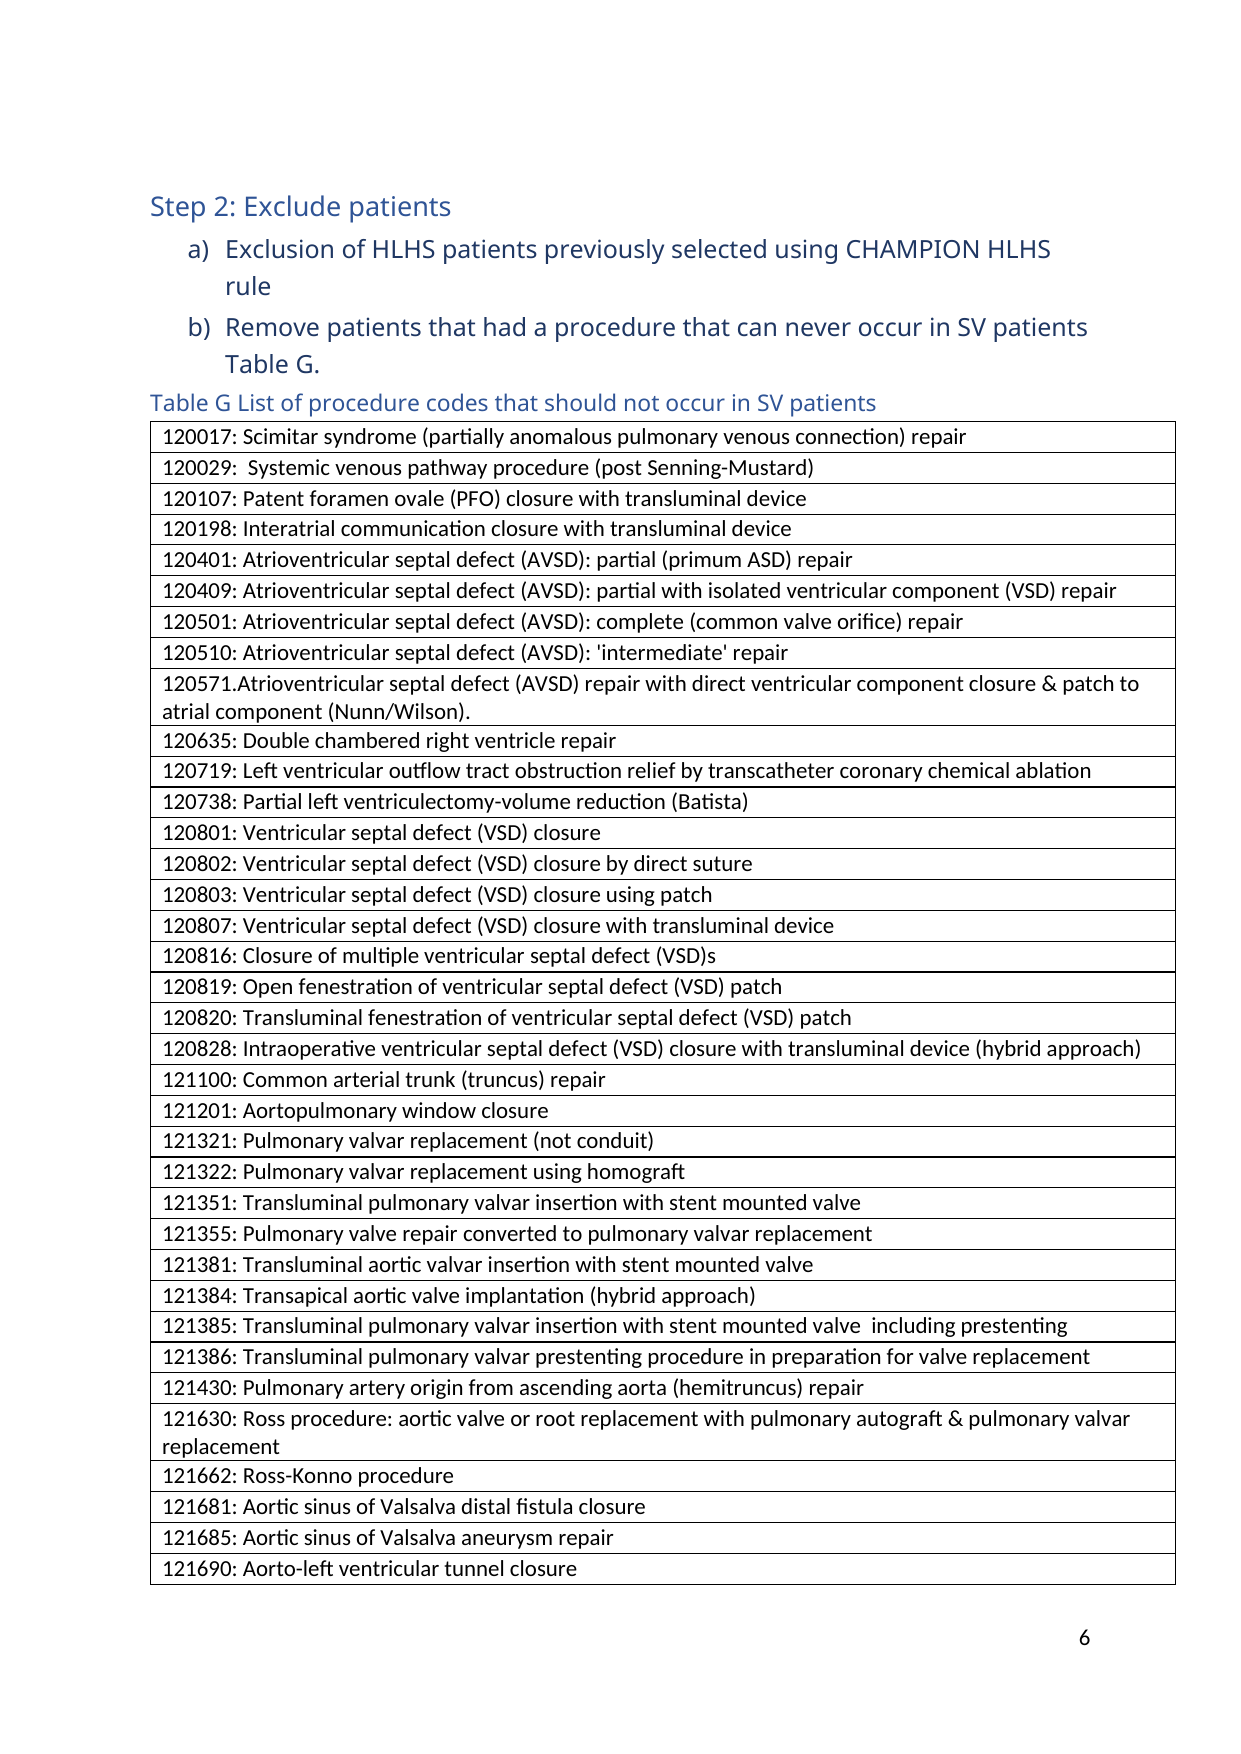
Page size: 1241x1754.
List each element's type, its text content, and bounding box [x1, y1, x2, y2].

table_cell 121381: Transluminal aortic valvar insertion with stent mounted valve [151, 1250, 1175, 1280]
table_cell 121630: Ross procedure: aortic valve or root replacement with pulmonary autograft & pulmonary valvar replacement [151, 1404, 1175, 1460]
table_cell 120801: Ventricular septal defect (VSD) closure [151, 818, 1175, 848]
table_cell 120719: Left ventricular outflow tract obstruction relief by transcatheter coronary chemical ablation [151, 757, 1175, 786]
subtitle Exclusion of HLHS patients previously selected using CHAMPION HLHS rule [187, 232, 1090, 303]
table_cell 120107: Patent foramen ovale (PFO) closure with transluminal device [151, 484, 1175, 513]
table_cell 120198: Interatrial communication closure with transluminal device [151, 515, 1175, 544]
subtitle Step 2: Exclude patients [150, 188, 1090, 225]
table_cell 121100: Common arterial trunk (truncus) repair [151, 1065, 1175, 1095]
table_cell 120828: Intraoperative ventricular septal defect (VSD) closure with transluminal device (hybrid approach) [151, 1034, 1175, 1064]
table_cell 121201: Aortopulmonary window closure [151, 1096, 1175, 1126]
table_cell 120820: Transluminal fenestration of ventricular septal defect (VSD) patch [151, 1003, 1175, 1033]
table_cell 121685: Aortic sinus of Valsalva aneurysm repair [151, 1523, 1175, 1553]
table_cell 121681: Aortic sinus of Valsalva distal fistula closure [151, 1492, 1175, 1522]
subtitle Remove patients that had a procedure that can never occur in SV patients Table G. [187, 309, 1090, 380]
table_cell 120738: Partial left ventriculectomy-volume reduction (Batista) [151, 788, 1175, 817]
table_cell 121355: Pulmonary valve repair converted to pulmonary valvar replacement [151, 1219, 1175, 1249]
table_cell 120401: Atrioventricular septal defect (AVSD): partial (primum ASD) repair [151, 545, 1175, 575]
table_cell 121322: Pulmonary valvar replacement using homograft [151, 1158, 1175, 1187]
table_cell 120816: Closure of multiple ventricular septal defect (VSD)s [151, 942, 1175, 971]
table_cell 120803: Ventricular septal defect (VSD) closure using patch [151, 880, 1175, 910]
table_cell 121385: Transluminal pulmonary valvar insertion with stent mounted valve including prestenting [151, 1312, 1175, 1341]
table_cell 120029: Systemic venous pathway procedure (post Senning-Mustard) [151, 453, 1175, 483]
table_cell 120571.Atrioventricular septal defect (AVSD) repair with direct ventricular component closure & patch to atrial component (Nunn/Wilson). [151, 669, 1175, 725]
table_cell 121386: Transluminal pulmonary valvar prestenting procedure in preparation for valve replacement [151, 1343, 1175, 1372]
table_cell 121690: Aorto-left ventricular tunnel closure [151, 1554, 1175, 1583]
table_cell 120807: Ventricular septal defect (VSD) closure with transluminal device [151, 911, 1175, 941]
table_cell 120802: Ventricular septal defect (VSD) closure by direct suture [151, 849, 1175, 879]
table_cell 121430: Pulmonary artery origin from ascending aorta (hemitruncus) repair [151, 1373, 1175, 1403]
table_cell 121384: Transapical aortic valve implantation (hybrid approach) [151, 1281, 1175, 1311]
table_cell 121321: Pulmonary valvar replacement (not conduit) [151, 1127, 1175, 1156]
table_cell 121662: Ross-Konno procedure [151, 1461, 1175, 1491]
table_header 120017: Scimitar syndrome (partially anomalous pulmonary venous connection) repair [151, 422, 1175, 452]
subtitle Table G List of procedure codes that should not occur in SV patients [150, 387, 1090, 418]
table_cell 120501: Atrioventricular septal defect (AVSD): complete (common valve orifice) repair [151, 607, 1175, 637]
table_cell 120819: Open fenestration of ventricular septal defect (VSD) patch [151, 973, 1175, 1002]
table_cell 120510: Atrioventricular septal defect (AVSD): 'intermediate' repair [151, 638, 1175, 668]
table_cell 120635: Double chambered right ventricle repair [151, 726, 1175, 756]
table_cell 121351: Transluminal pulmonary valvar insertion with stent mounted valve [151, 1188, 1175, 1218]
table_cell 120409: Atrioventricular septal defect (AVSD): partial with isolated ventricular component (VSD) repair [151, 576, 1175, 606]
